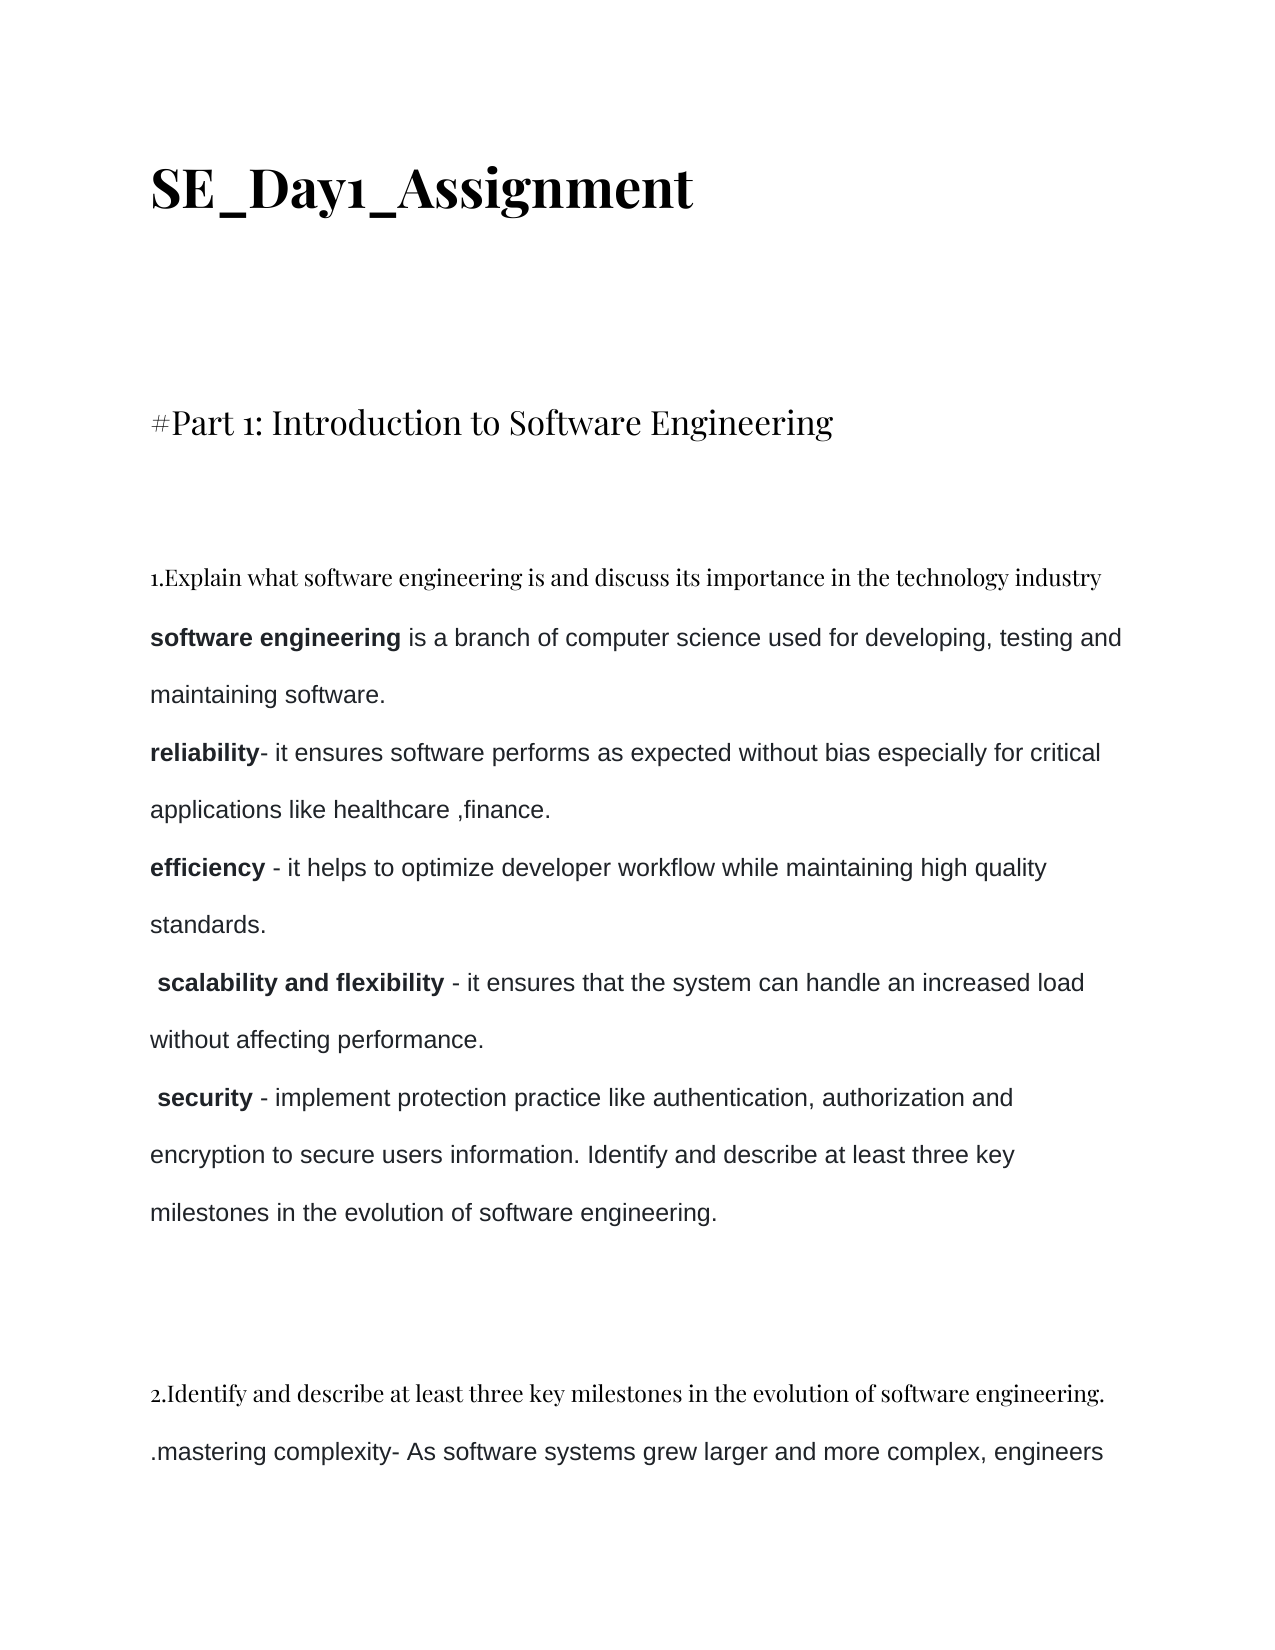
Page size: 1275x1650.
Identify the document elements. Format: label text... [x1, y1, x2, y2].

text 1.Explain what software engineering is and discuss its importance in the technology industry [150, 562, 1125, 592]
text scalability and flexibility - it ensures that the system can handle an increased load without affecting performance. [150, 968, 1125, 1054]
text security - implement protection practice like authentication, authorization and encryption to secure users information. Identify and describe at least three key milestones in the evolution of software engineering. [150, 1083, 1125, 1226]
subtitle #Part 1: Introduction to Software Engineering [150, 399, 1125, 444]
text efficiency - it helps to optimize developer workflow while maintaining high quality standards. [150, 853, 1125, 939]
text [150, 1377, 1125, 1465]
text reliability- it ensures software performs as expected without bias especially for critical applications like healthcare ,finance. [150, 738, 1125, 824]
title SE_Day1_Assignment [150, 150, 1125, 222]
text software engineering is a branch of computer science used for developing, testing and maintaining software. [150, 623, 1125, 709]
